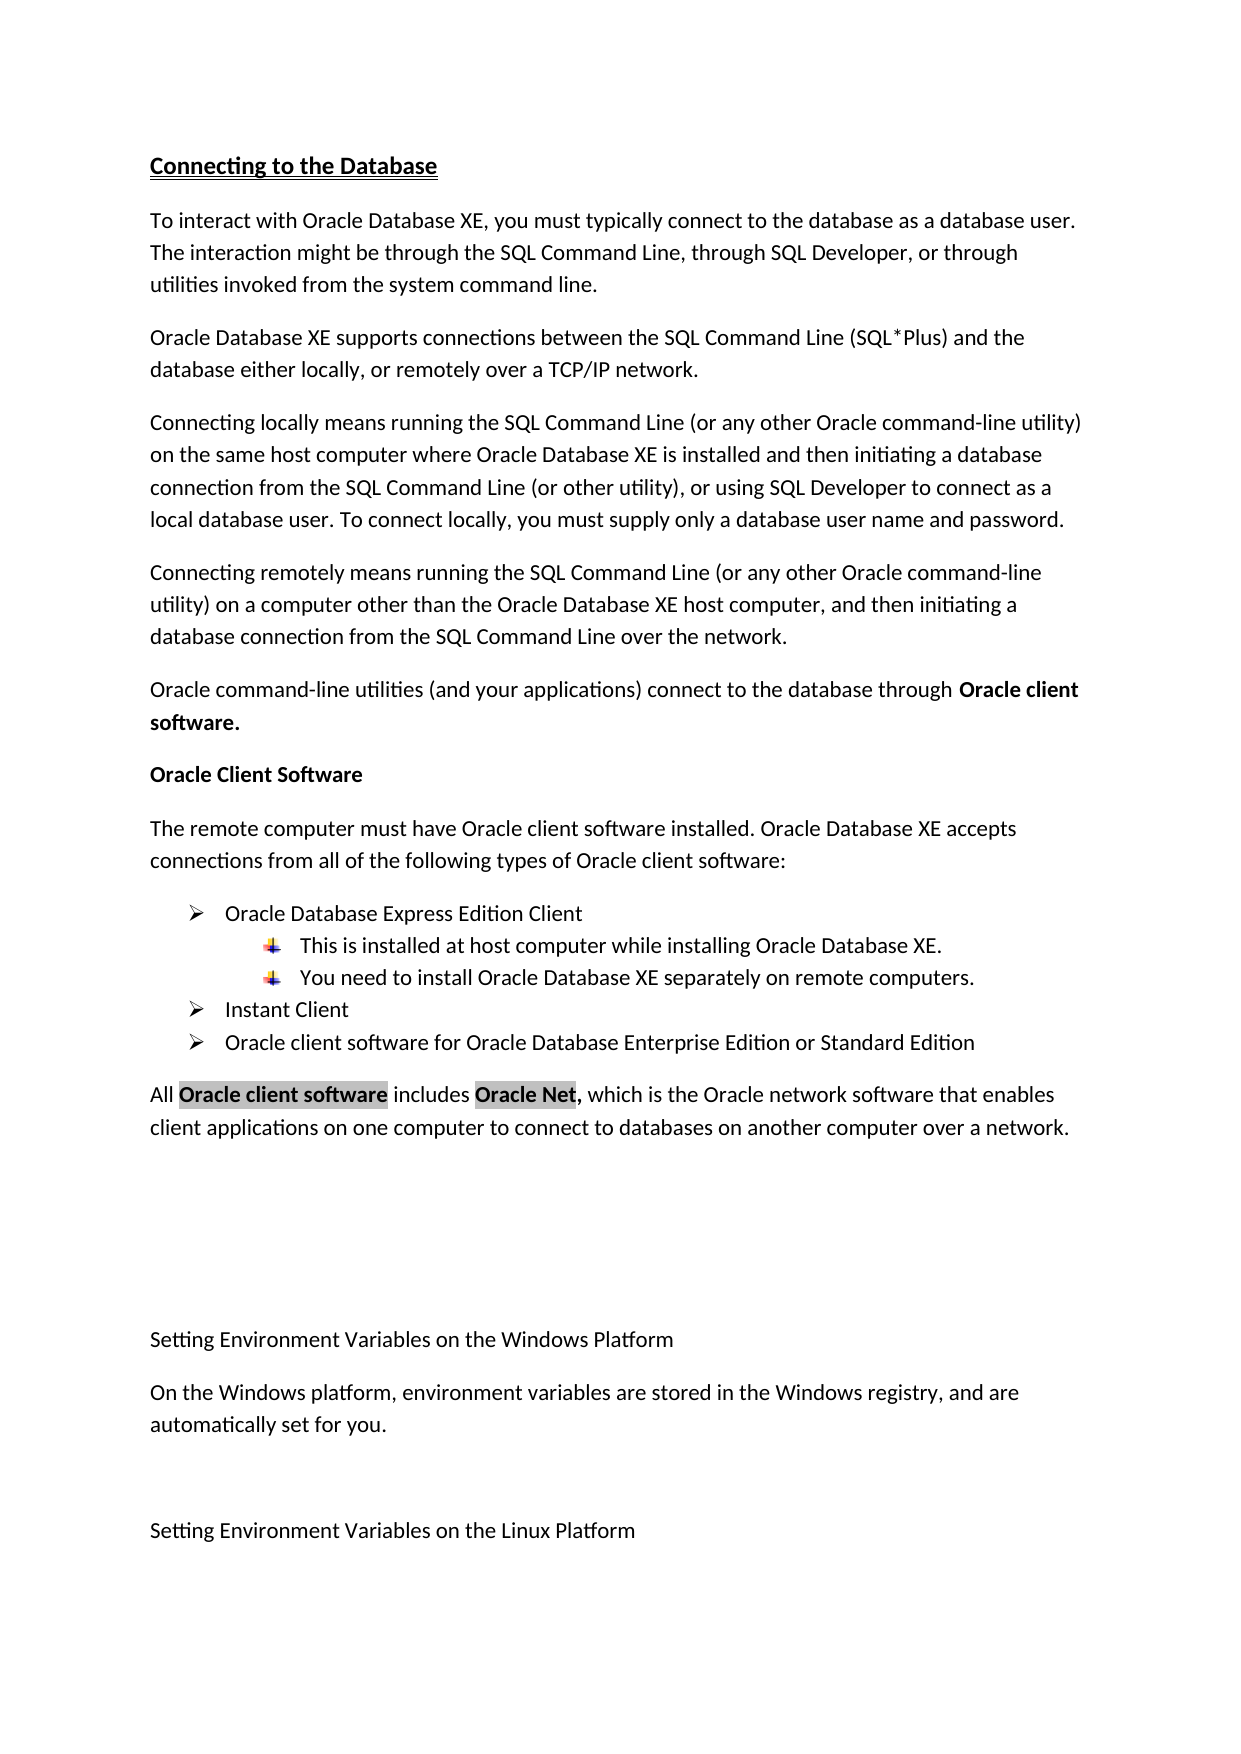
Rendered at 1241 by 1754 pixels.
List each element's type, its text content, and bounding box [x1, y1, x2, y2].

text Oracle Database XE supports connections between the SQL Command Line (SQL*Plus) and the database either locally, or remotely over a TCP/IP network. [150, 323, 1090, 383]
text Connecting locally means running the SQL Command Line (or any other Oracle command-line utility) on the same host computer where Oracle Database XE is installed and then initiating a database connection from the SQL Command Line (or other utility), or using SQL Developer to connect as a local database user. To connect locally, you must supply only a database user name and password. [150, 408, 1090, 533]
text Setting Environment Variables on the Windows Platform [150, 1325, 1090, 1353]
list Oracle client software for Oracle Database Enterprise Edition or Standard Edition [187, 1028, 1090, 1056]
text Setting Environment Variables on the Linux Platform [150, 1516, 1090, 1544]
list You need to install Oracle Database XE separately on remote computers. [262, 963, 1090, 991]
list This is installed at host computer while installing Oracle Database XE. [262, 931, 1090, 959]
text All Oracle client software includes Oracle Net, which is the Oracle network software that enables client applications on one computer to connect to databases on another computer over a network. [150, 1081, 1090, 1141]
picture [263, 969, 281, 986]
picture [263, 936, 281, 954]
text To interact with Oracle Database XE, you must typically connect to the database as a database user. The interaction might be through the SQL Command Line, through SQL Developer, or through utilities invoked from the system command line. [150, 206, 1090, 298]
text Oracle Client Software [150, 761, 1090, 789]
text On the Windows platform, environment variables are stored in the Windows registry, and are automatically set for you. [150, 1378, 1090, 1438]
text Connecting to the Database [150, 150, 1090, 181]
text The remote computer must have Oracle client software installed. Oracle Database XE accepts connections from all of the following types of Oracle client software: [150, 814, 1090, 874]
text Connecting remotely means running the SQL Command Line (or any other Oracle command-line utility) on a computer other than the Oracle Database XE host computer, and then initiating a database connection from the SQL Command Line over the network. [150, 558, 1090, 650]
list Oracle Database Express Edition Client [187, 899, 1090, 927]
text Oracle command-line utilities (and your applications) connect to the database through Oracle client software. [150, 675, 1090, 736]
list Instant Client [187, 995, 1090, 1023]
